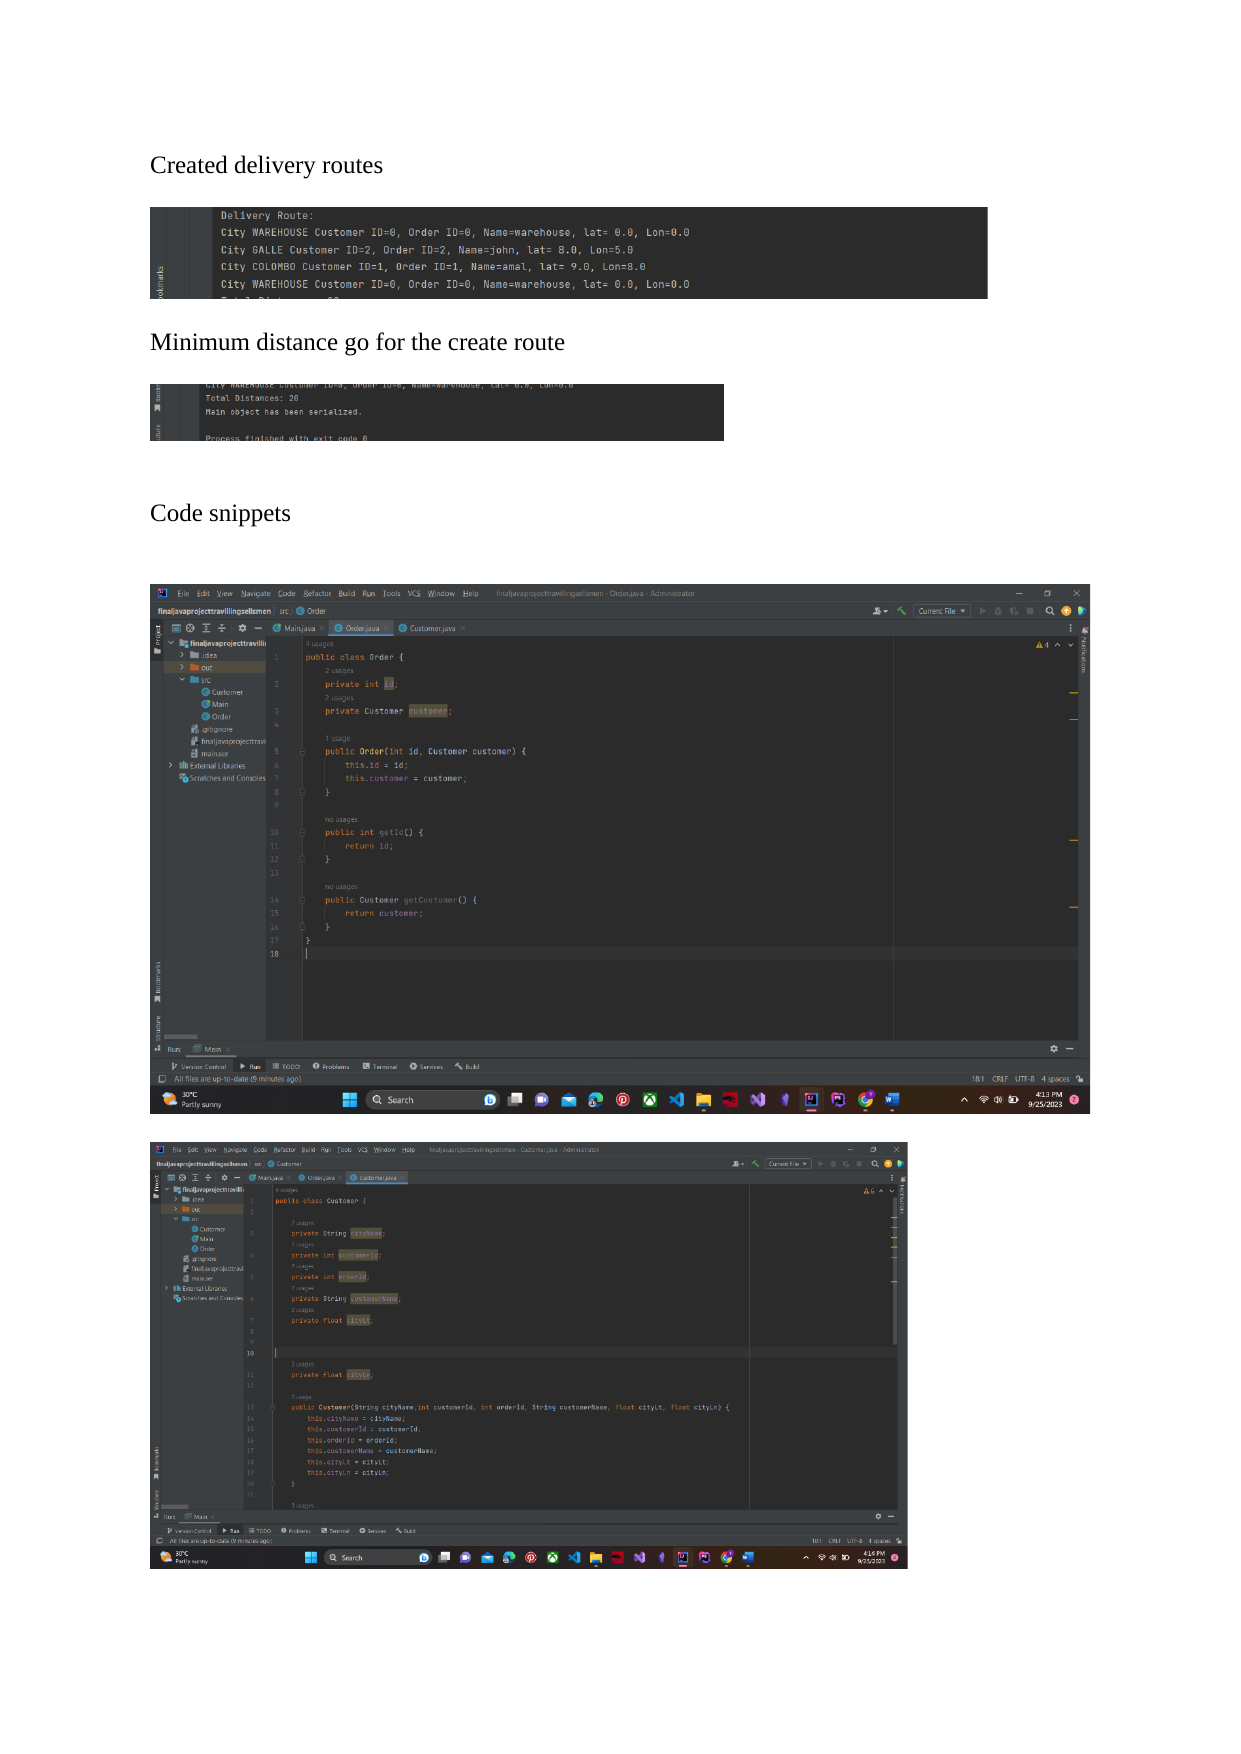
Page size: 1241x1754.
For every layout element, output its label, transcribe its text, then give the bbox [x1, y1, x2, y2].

picture [150, 1142, 908, 1569]
text Code snippets [150, 498, 1090, 527]
text Minimum distance go for the create route [150, 327, 1090, 356]
picture [150, 584, 1091, 1114]
picture [150, 207, 988, 299]
text Created delivery routes [150, 150, 1090, 179]
picture [150, 384, 724, 441]
